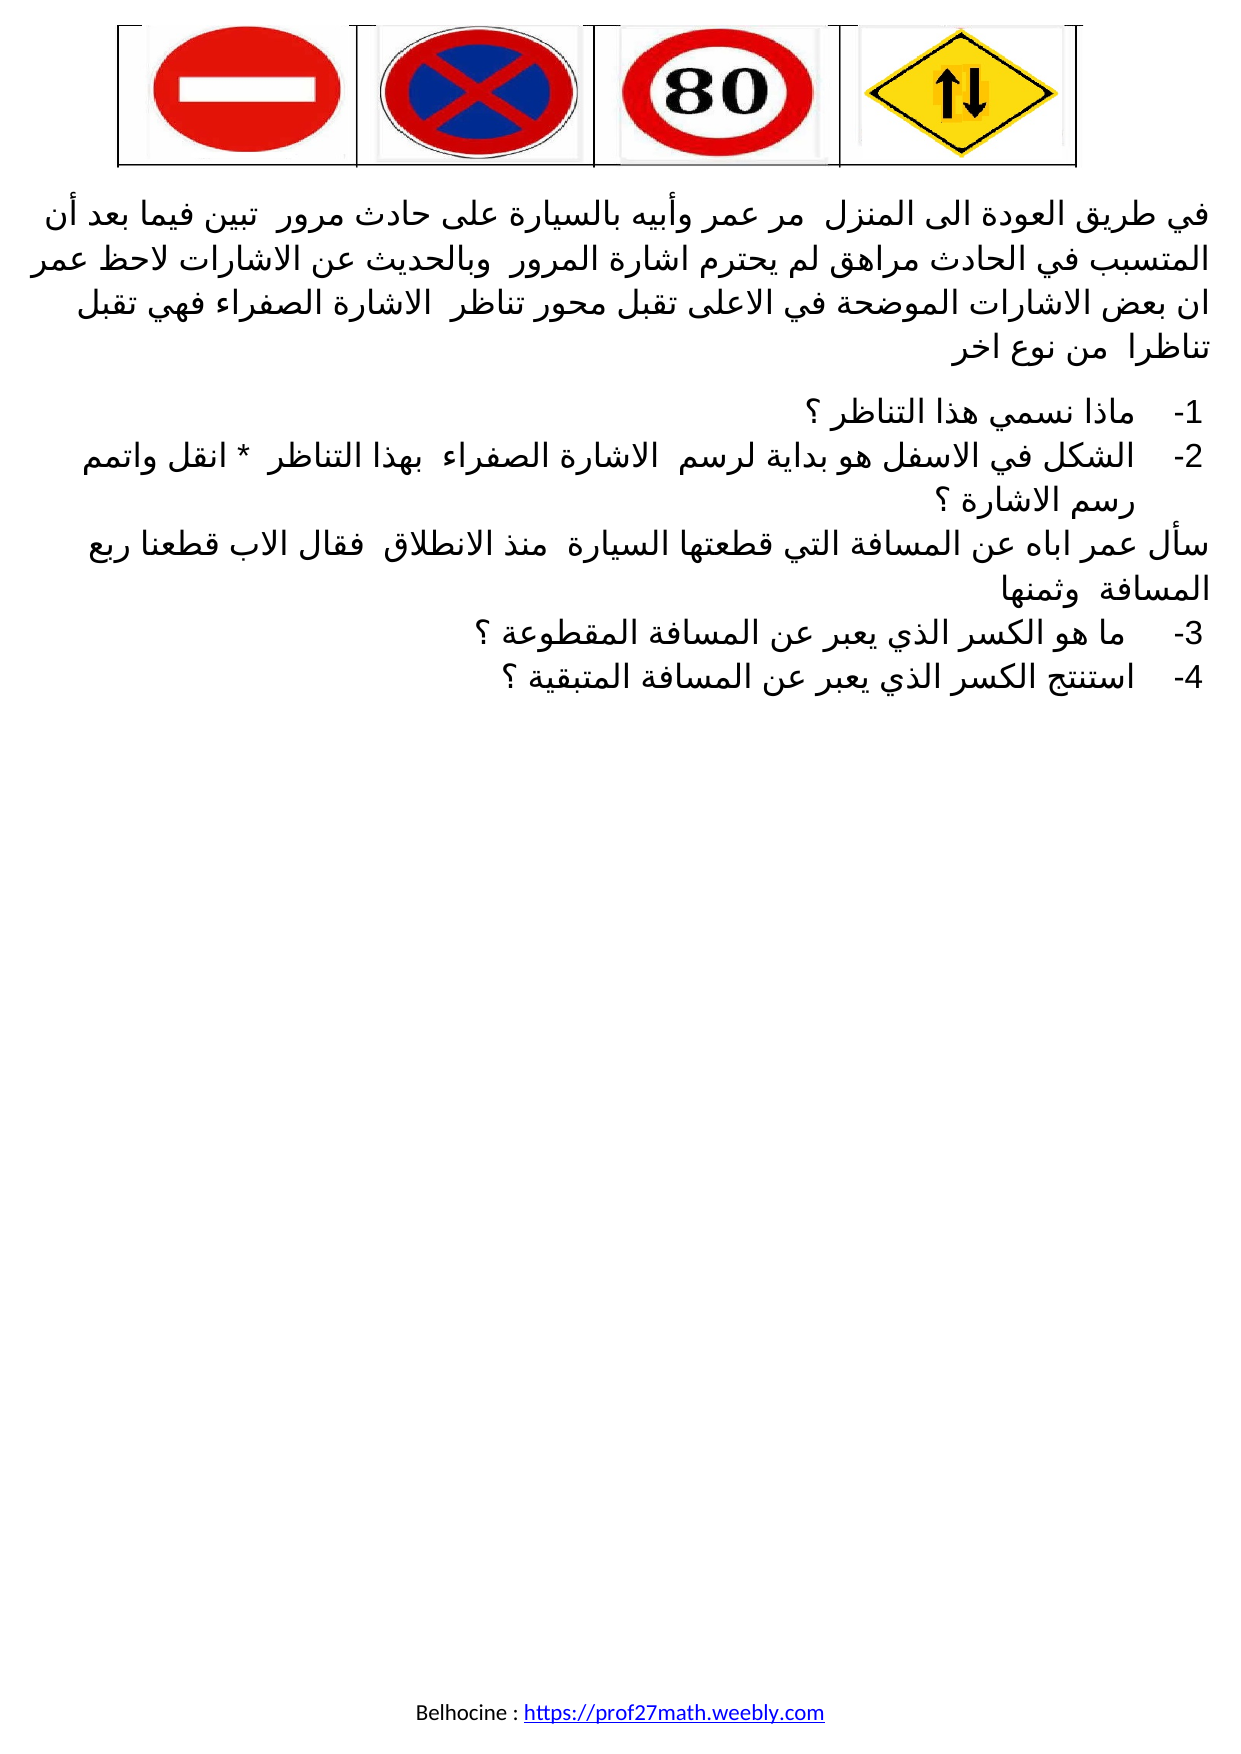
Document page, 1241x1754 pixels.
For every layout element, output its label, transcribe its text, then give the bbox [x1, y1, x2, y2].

list ماذا نسمي هذا التناظر ؟ [29, 392, 1173, 430]
list ما هو الكسر الذي يعبر عن المسافة المقطوعة ؟ [29, 613, 1173, 651]
picture [114, 25, 1084, 173]
list الشكل في الاسفل هو بداية لرسم الاشارة الصفراء بهذا التناظر * انقل واتمم رسم الاشارة ؟ [29, 436, 1173, 519]
list استنتج الكسر الذي يعبر عن المسافة المتبقية ؟ [29, 657, 1173, 695]
list سأل عمر اباه عن المسافة التي قطعتها السيارة منذ الانطلاق فقال الاب قطعنا ربع المسافة وثمنها [29, 524, 1211, 607]
text في طريق العودة الى المنزل مر عمر وأبيه بالسيارة على حادث مرور تبين فيما بعد أن المتسبب في الحادث مراهق لم يحترم اشارة المرور وبالحديث عن الاشارات لاحظ عمر ان بعض الاشارات الموضحة في الاعلى تقبل محور تناظر الاشارة الصفراء فهي تقبل تناظرا من نوع اخر [29, 194, 1211, 365]
